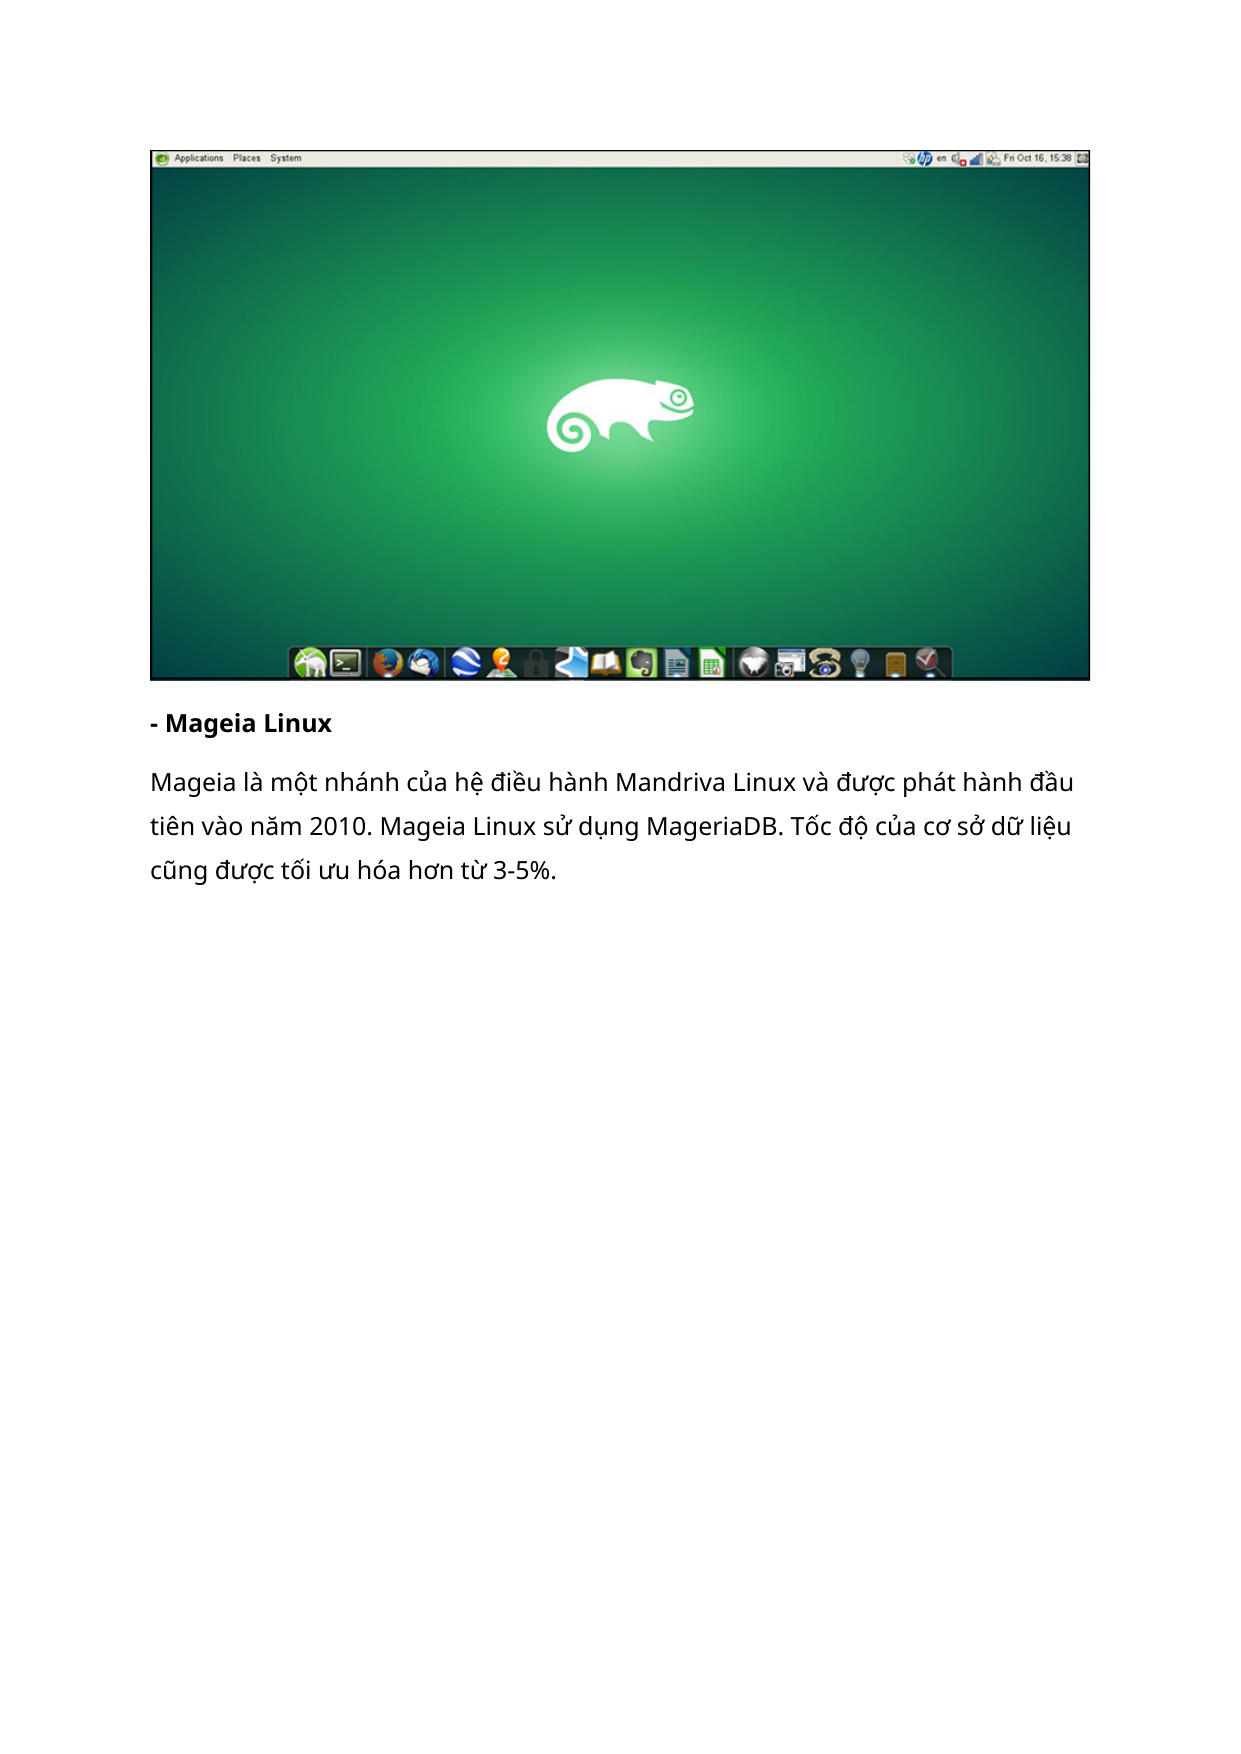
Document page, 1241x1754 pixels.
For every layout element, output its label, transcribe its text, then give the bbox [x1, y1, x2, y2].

subtitle - Mageia Linux [150, 696, 1090, 740]
picture [150, 150, 1091, 681]
text Mageia là một nhánh của hệ điều hành Mandriva Linux và được phát hành đầu tiên vào năm 2010. Mageia Linux sử dụng MageriaDB. Tốc độ của cơ sở dữ liệu cũng được tối ưu hóa hơn từ 3-5%. [150, 755, 1090, 887]
